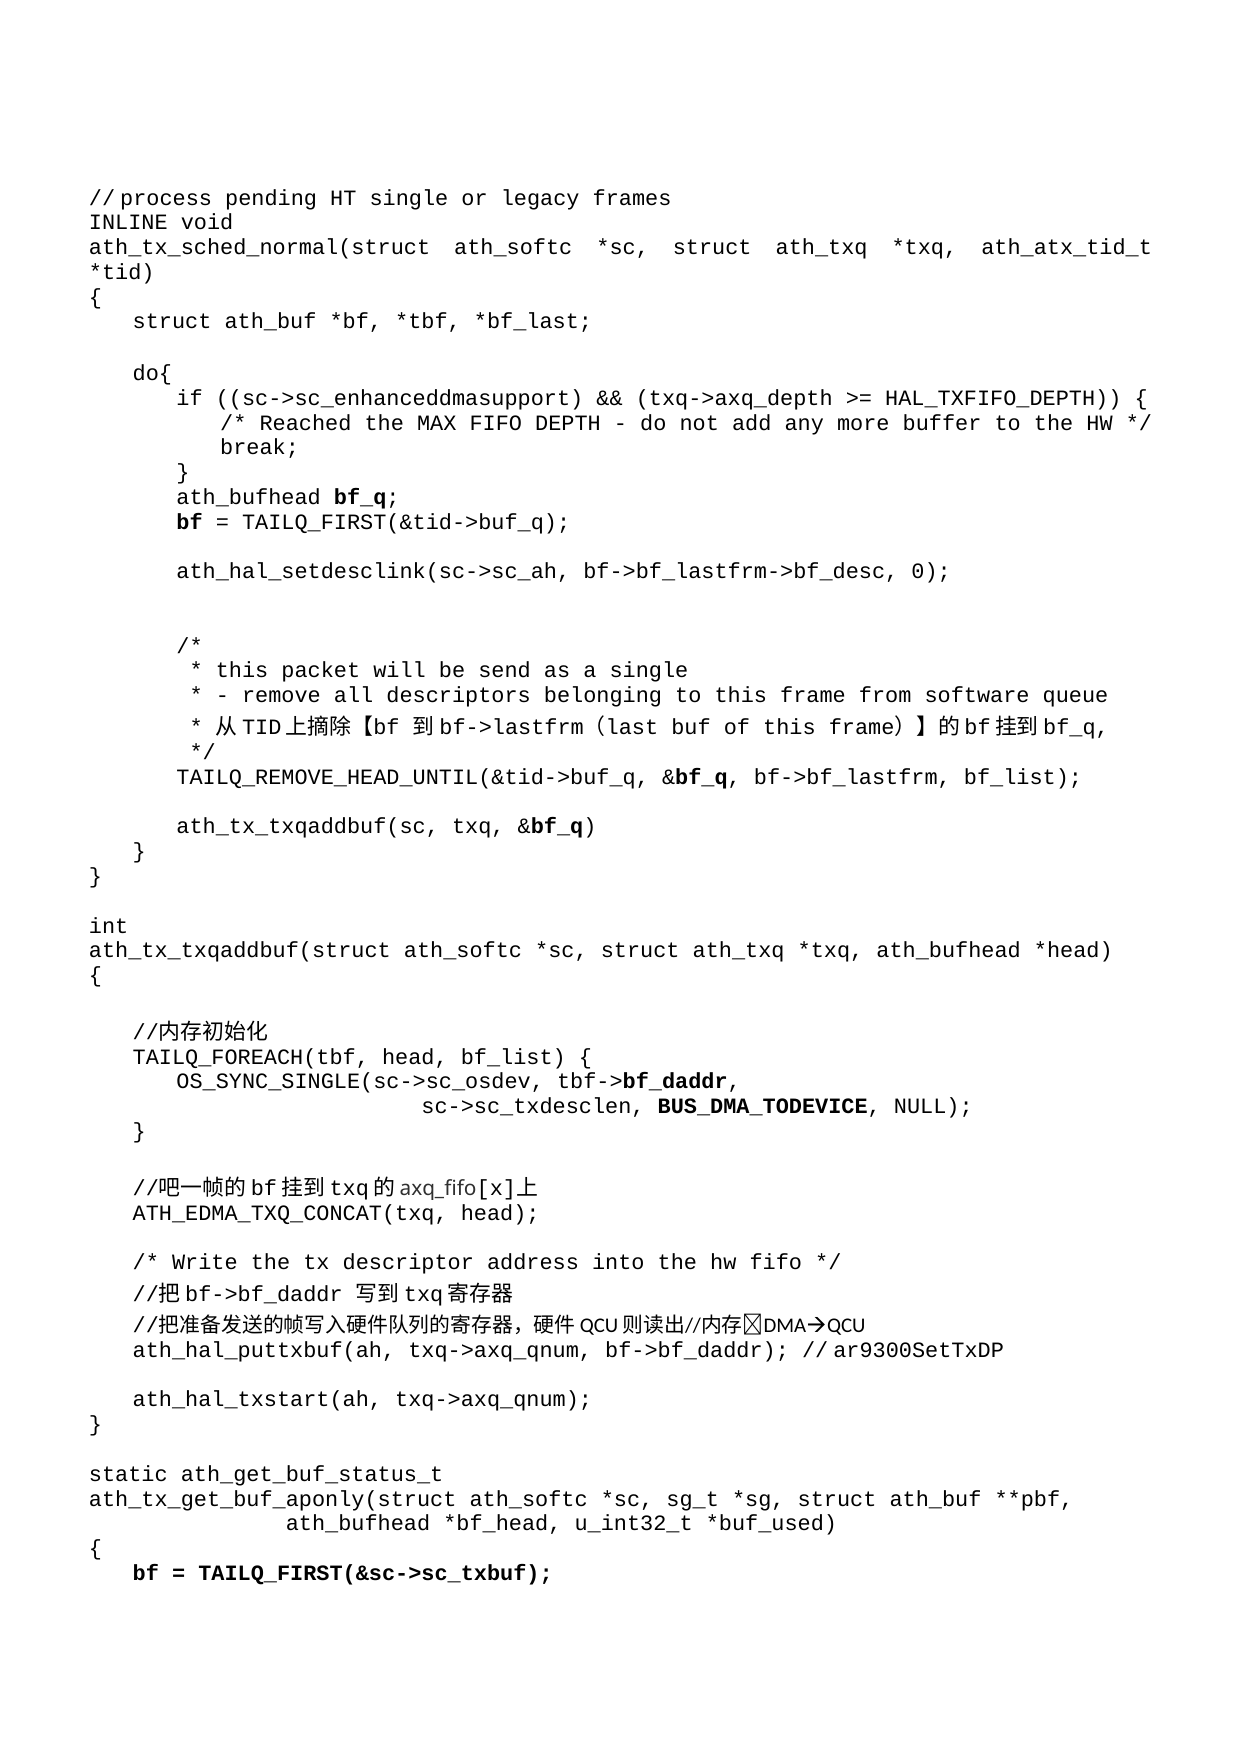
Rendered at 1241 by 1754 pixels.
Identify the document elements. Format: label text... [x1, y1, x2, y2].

text //吧一帧的bf挂到txq的axq_fifo[x]上 [89, 1170, 1152, 1202]
text bf = TAILQ_FIRST(&sc->sc_txbuf); [89, 1562, 1152, 1587]
text ath_bufhead bf_q; [89, 486, 1152, 511]
text { [89, 1537, 1152, 1562]
text } [89, 865, 1152, 890]
text ath_tx_txqaddbuf(struct ath_softc *sc, struct ath_txq *txq, ath_bufhead *head) [89, 939, 1152, 964]
text /* Write the tx descriptor address into the hw fifo */ [89, 1251, 1152, 1276]
text } [132, 461, 1152, 486]
text ath_hal_txstart(ah, txq->axq_qnum); [89, 1388, 1152, 1413]
text * 从TID上摘除【bf 到 bf->lastfrm（last buf of this frame）】的bf挂到bf_q, [89, 709, 1152, 741]
text ath_hal_setdesclink(sc->sc_ah, bf->bf_lastfrm->bf_desc, 0); [89, 561, 1152, 585]
text // process pending HT single or legacy frames [89, 187, 1152, 212]
text * this packet will be send as a single [89, 660, 1152, 684]
text INLINE void [89, 212, 1152, 236]
text ath_bufhead *bf_head, u_int32_t *buf_used) [89, 1512, 1152, 1537]
text OS_SYNC_SINGLE(sc->sc_osdev, tbf->bf_daddr, [89, 1071, 1152, 1096]
text break; [89, 437, 1152, 461]
text /* [89, 635, 1152, 660]
text if ((sc->sc_enhanceddmasupport) && (txq->axq_depth >= HAL_TXFIFO_DEPTH)) { [89, 387, 1152, 412]
text ath_tx_sched_normal(struct ath_softc *sc, struct ath_txq *txq, ath_atx_tid_t *tid) [89, 236, 1152, 286]
text ath_hal_puttxbuf(ah, txq->axq_qnum, bf->bf_daddr); // ar9300SetTxDP [89, 1339, 1152, 1364]
text bf = TAILQ_FIRST(&tid->buf_q); [89, 511, 1152, 536]
text do{ [89, 362, 1152, 387]
text /* Reached the MAX FIFO DEPTH - do not add any more buffer to the HW */ [89, 412, 1152, 437]
text { [89, 964, 1152, 989]
text static ath_get_buf_status_t [89, 1463, 1152, 1488]
text ath_tx_get_buf_aponly(struct ath_softc *sc, sg_t *sg, struct ath_buf **pbf, [89, 1488, 1152, 1512]
text struct ath_buf *bf, *tbf, *bf_last; [89, 311, 1152, 336]
text ath_tx_txqaddbuf(sc, txq, &bf_q) [132, 816, 1152, 840]
text int [89, 915, 1152, 939]
text { [89, 286, 1152, 311]
text * - remove all descriptors belonging to this frame from software queue [89, 684, 1152, 709]
text //把准备发送的帧写入硬件队列的寄存器，硬件QCU则读出//内存DMAQCU [89, 1308, 1152, 1339]
text } [89, 1413, 1152, 1438]
text //内存初始化 [89, 1014, 1152, 1046]
text TAILQ_REMOVE_HEAD_UNTIL(&tid->buf_q, &bf_q, bf->bf_lastfrm, bf_list); [132, 766, 1152, 791]
text */ [89, 741, 1152, 766]
text sc->sc_txdesclen, BUS_DMA_TODEVICE, NULL); [89, 1096, 1152, 1120]
text } [89, 1120, 1152, 1145]
text //把bf->bf_daddr 写到txq寄存器 [89, 1276, 1152, 1308]
text ATH_EDMA_TXQ_CONCAT(txq, head); [89, 1202, 1152, 1227]
text TAILQ_FOREACH(tbf, head, bf_list) { [89, 1046, 1152, 1071]
text } [89, 840, 1152, 865]
